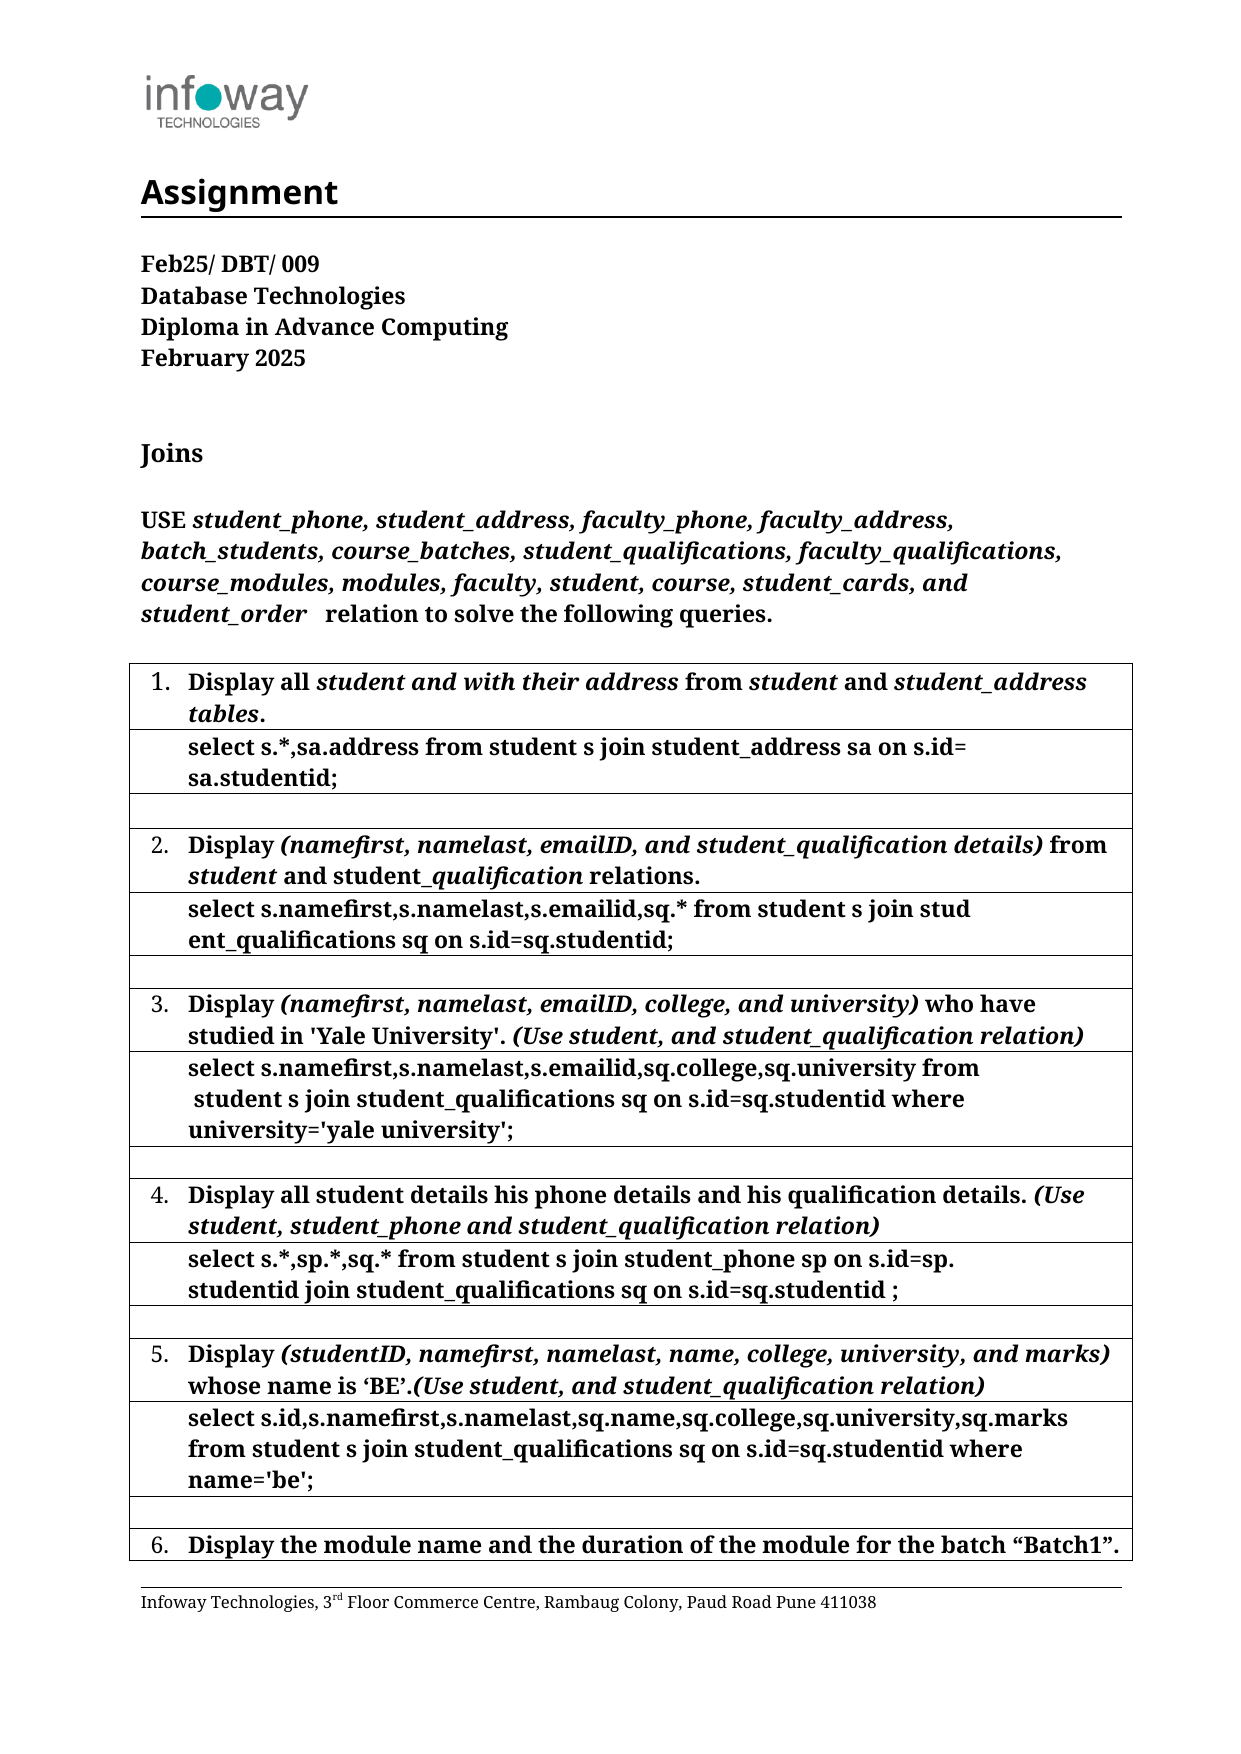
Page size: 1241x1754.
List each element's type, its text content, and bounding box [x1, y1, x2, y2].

table_cell [130, 1306, 1132, 1337]
table_cell Display (studentID, namefirst, namelast, name, college, university, and marks) whose name is ‘BE’.(Use student, and student_qualification relation) [130, 1339, 1132, 1401]
table_cell Display the module name and the duration of the module for the batch “Batch1”. [130, 1529, 1132, 1560]
table_cell [130, 956, 1132, 987]
text Database Technologies [141, 279, 1122, 311]
text February 2025 [141, 342, 1122, 373]
text USE student_phone, student_address, faculty_phone, faculty_address, batch_students, course_batches, student_qualifications, faculty_qualifications, course_modules, modules, faculty, student, course, student_cards, and student_order relation to solve the following queries. [141, 504, 1122, 629]
text Diploma in Advance Computing [141, 311, 1122, 342]
table_cell [130, 794, 1132, 828]
table_cell Display (namefirst, namelast, emailID, college, and university) who have studied in 'Yale University'. (Use student, and student_qualification relation) [130, 989, 1132, 1051]
table_cell select s.*,sa.address from student s join student_address sa on s.id= sa.studentid; [130, 730, 1132, 793]
table_cell select s.id,s.namefirst,s.namelast,sq.name,sq.college,sq.university,sq.marks from student s join student_qualifications sq on s.id=sq.studentid where name='be'; [130, 1402, 1132, 1496]
table_cell [130, 1497, 1132, 1528]
table_cell Display (namefirst, namelast, emailID, and student_qualification details) from student and student_qualification relations. [130, 829, 1132, 892]
text Assignment [141, 169, 1122, 216]
table_cell select s.namefirst,s.namelast,s.emailid,sq.college,sq.university from student s join student_qualifications sq on s.id=sq.studentid where university='yale university'; [130, 1052, 1132, 1146]
table_cell select s.*,sp.*,sq.* from student s join student_phone sp on s.id=sp. studentid join student_qualifications sq on s.id=sq.studentid ; [130, 1243, 1132, 1305]
table_header Display all student and with their address from student and student_address tables. [130, 664, 1132, 729]
table_cell select s.namefirst,s.namelast,s.emailid,sq.* from student s join stud ent_qualifications sq on s.id=sq.studentid; [130, 893, 1132, 955]
picture [140, 73, 311, 131]
text Feb25/ DBT/ 009 [141, 248, 1122, 279]
text Joins [141, 436, 1122, 470]
table_cell [130, 1147, 1132, 1178]
table_cell Display all student details his phone details and his qualification details. (Use student, student_phone and student_qualification relation) [130, 1179, 1132, 1242]
